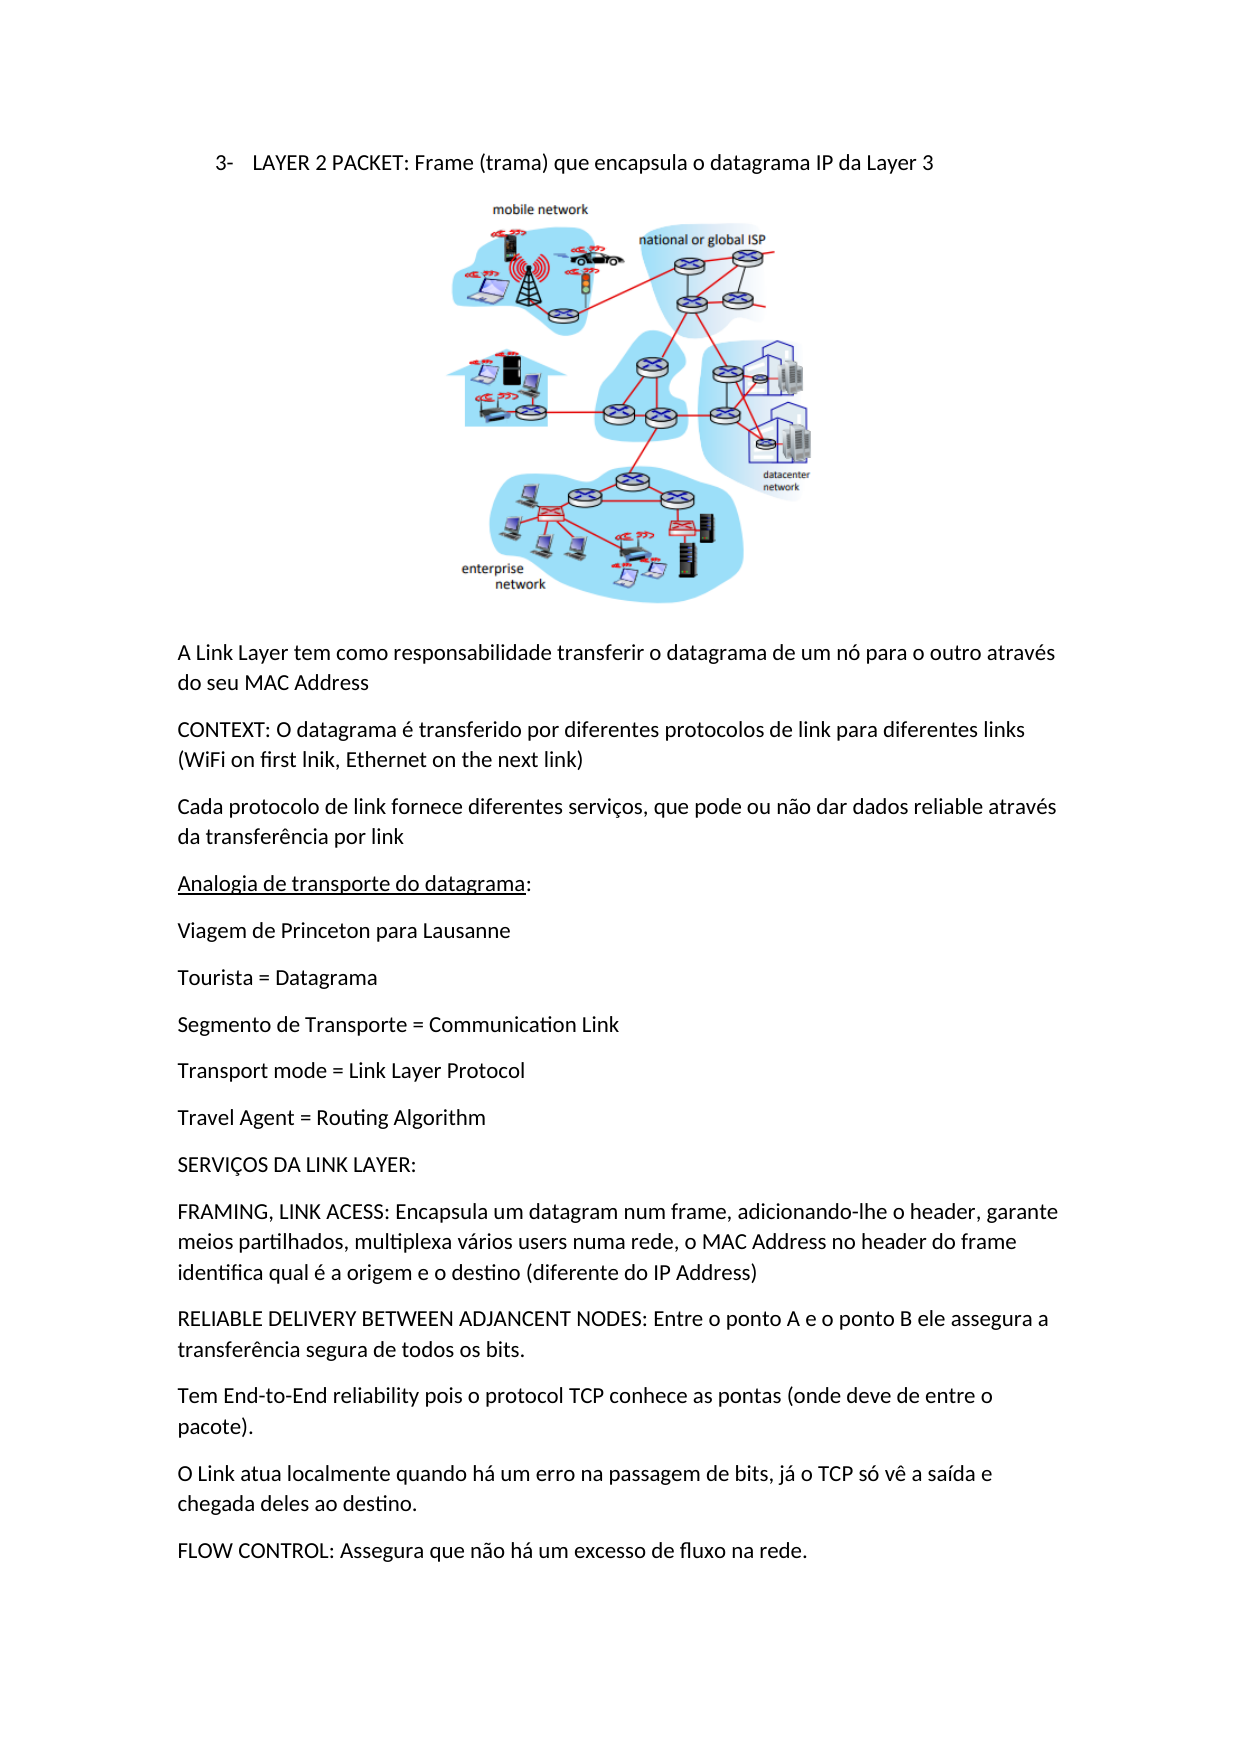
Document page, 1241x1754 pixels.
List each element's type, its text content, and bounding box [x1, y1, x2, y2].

text Analogia de transporte do datagrama: [177, 869, 1063, 897]
text A Link Layer tem como responsabilidade transferir o datagrama de um nó para o outro através do seu MAC Address [177, 638, 1063, 696]
text Cada protocolo de link fornece diferentes serviços, que pode ou não dar dados reliable através da transferência por link [177, 792, 1063, 850]
text CONTEXT: O datagrama é transferido por diferentes protocolos de link para diferentes links (WiFi on first lnik, Ethernet on the next link) [177, 715, 1063, 773]
list LAYER 2 PACKET: Frame (trama) que encapsula o datagrama IP da Layer 3 [215, 148, 1063, 176]
text Tem End-to-End reliability pois o protocol TCP conhece as pontas (onde deve de entre o pacote). [177, 1382, 1063, 1440]
text FLOW CONTROL: Assegura que não há um excesso de fluxo na rede. [177, 1536, 1063, 1564]
text FRAMING, LINK ACESS: Encapsula um datagram num frame, adicionando-lhe o header, garante meios partilhados, multiplexa vários users numa rede, o MAC Address no header do frame identifica qual é a origem e o destino (diferente do IP Address) [177, 1197, 1063, 1286]
text Tourista = Datagrama [177, 963, 1063, 991]
text Segmento de Transporte = Communication Link [177, 1010, 1063, 1038]
text Viagem de Princeton para Lausanne [177, 916, 1063, 944]
text RELIABLE DELIVERY BETWEEN ADJANCENT NODES: Entre o ponto A e o ponto B ele assegura a transferência segura de todos os bits. [177, 1304, 1063, 1363]
text O Link atua localmente quando há um erro na passagem de bits, já o TCP só vê a saída e chegada deles ao destino. [177, 1459, 1063, 1517]
text SERVIÇOS DA LINK LAYER: [177, 1150, 1063, 1178]
text Travel Agent = Routing Algorithm [177, 1103, 1063, 1132]
text Transport mode = Link Layer Protocol [177, 1057, 1063, 1085]
picture [418, 194, 822, 619]
